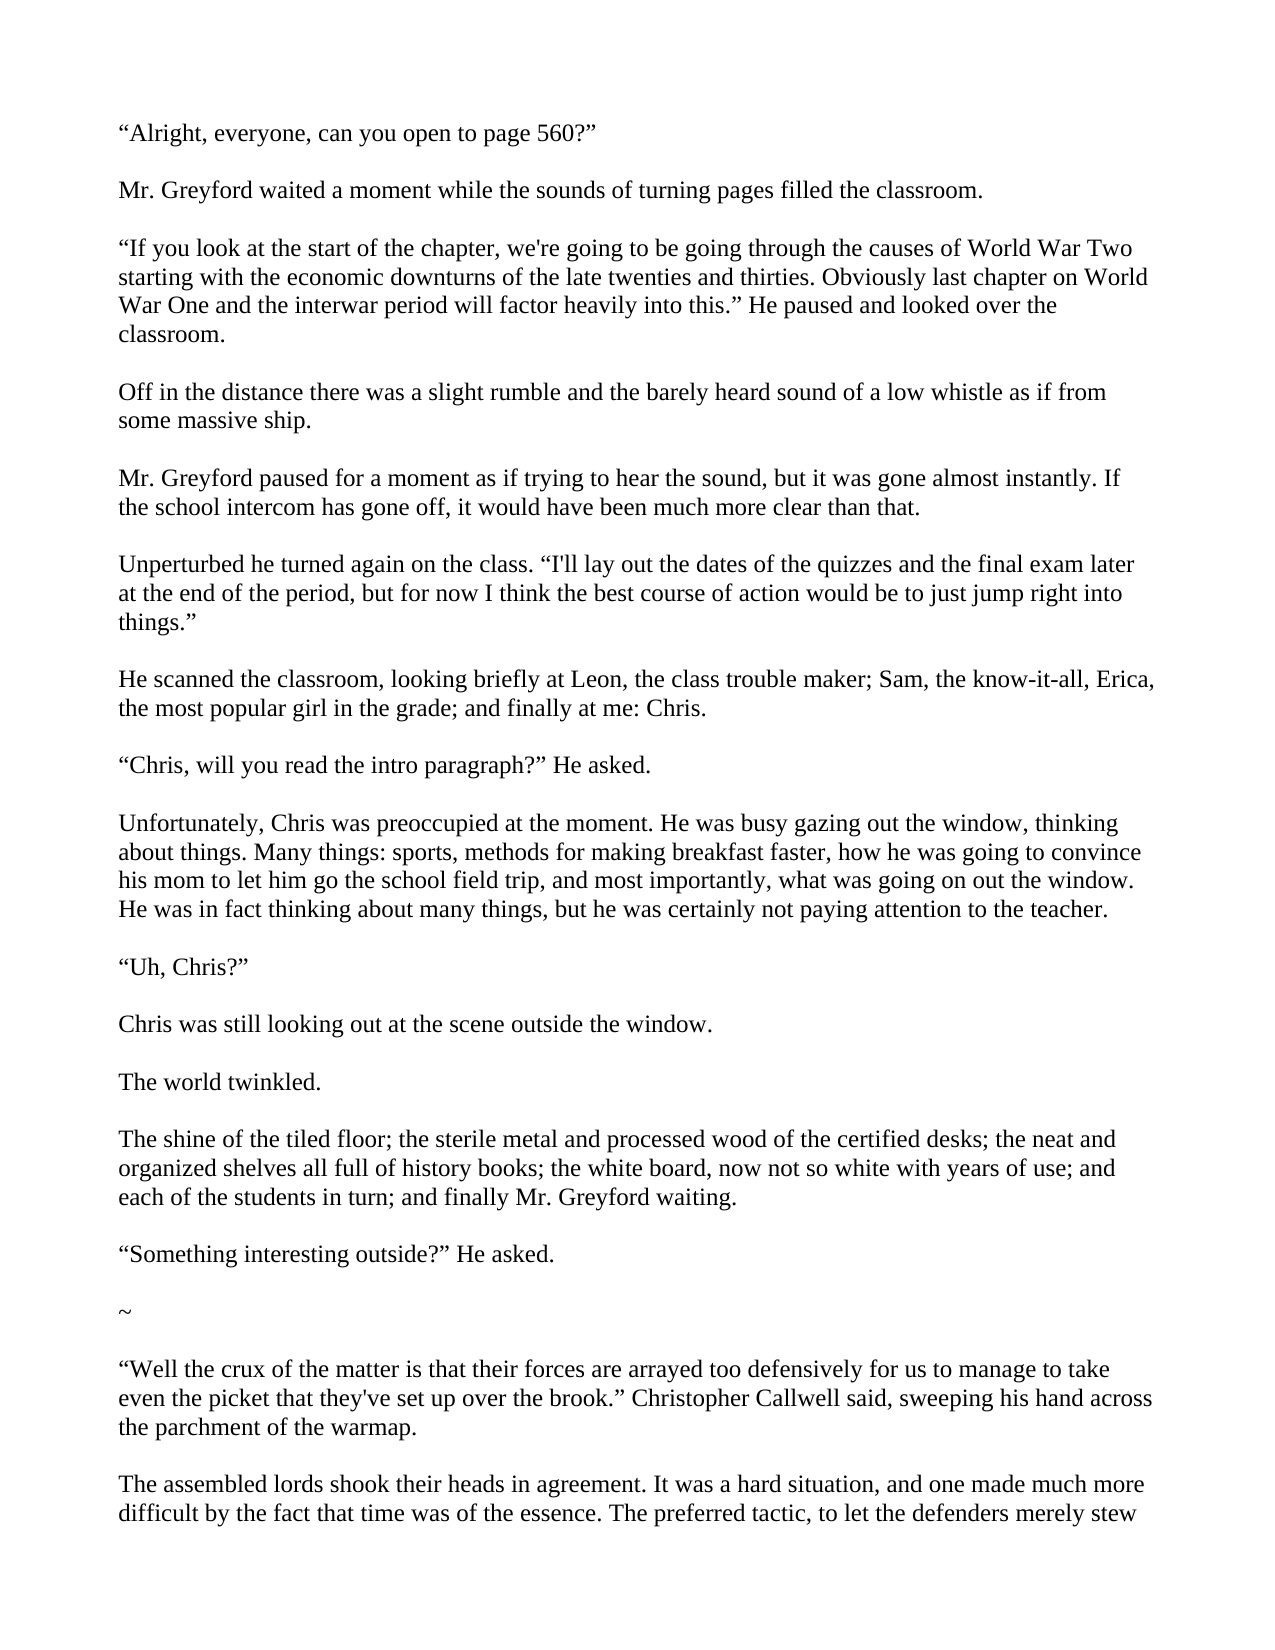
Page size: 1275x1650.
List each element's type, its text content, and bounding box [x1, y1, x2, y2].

text The world twinkled. [118, 1067, 1157, 1096]
text “If you look at the start of the chapter, we're going to be going through the causes of World War Two starting with the economic downturns of the late twenties and thirties. Obviously last chapter on World War One and the interwar period will factor heavily into this.” He paused and looked over the classroom. [118, 233, 1157, 348]
text “Chris, will you read the intro paragraph?” He asked. [118, 751, 1157, 779]
text Mr. Greyford paused for a moment as if trying to hear the sound, but it was gone almost instantly. If the school intercom has gone off, it would have been much more clear than that. [118, 463, 1157, 521]
text “Something interesting outside?” He asked. [118, 1239, 1157, 1268]
text Off in the distance there was a slight rumble and the barely heard sound of a low whistle as if from some massive ship. [118, 377, 1157, 434]
text Chris was still looking out at the scene outside the window. [118, 1009, 1157, 1038]
text “Alright, everyone, can you open to page 560?” [118, 118, 1157, 147]
text “Well the crux of the matter is that their forces are arrayed too defensively for us to manage to take even the picket that they've set up over the brook.” Christopher Callwell said, sweeping his hand across the parchment of the warmap. [118, 1354, 1157, 1441]
text Unperturbed he turned again on the class. “I'll lay out the dates of the quizzes and the final exam later at the end of the period, but for now I think the best course of action would be to just jump right into things.” [118, 549, 1157, 636]
text Mr. Greyford waited a moment while the sounds of turning pages filled the classroom. [118, 176, 1157, 204]
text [118, 1469, 1157, 1527]
text “Uh, Chris?” [118, 952, 1157, 981]
text Unfortunately, Chris was preoccupied at the moment. He was busy gazing out the window, thinking about things. Many things: sports, methods for making breakfast faster, how he was going to convince his mom to let him go the school field trip, and most importantly, what was going on out the window. He was in fact thinking about many things, but he was certainly not paying attention to the teacher. [118, 808, 1157, 923]
text ~ [118, 1297, 1157, 1326]
text He scanned the classroom, looking briefly at Leon, the class trouble maker; Sam, the know-it-all, Erica, the most popular girl in the grade; and finally at me: Chris. [118, 664, 1157, 722]
text The shine of the tiled floor; the sterile metal and processed wood of the certified desks; the neat and organized shelves all full of history books; the white board, now not so white with years of use; and each of the students in turn; and finally Mr. Greyford waiting. [118, 1124, 1157, 1211]
